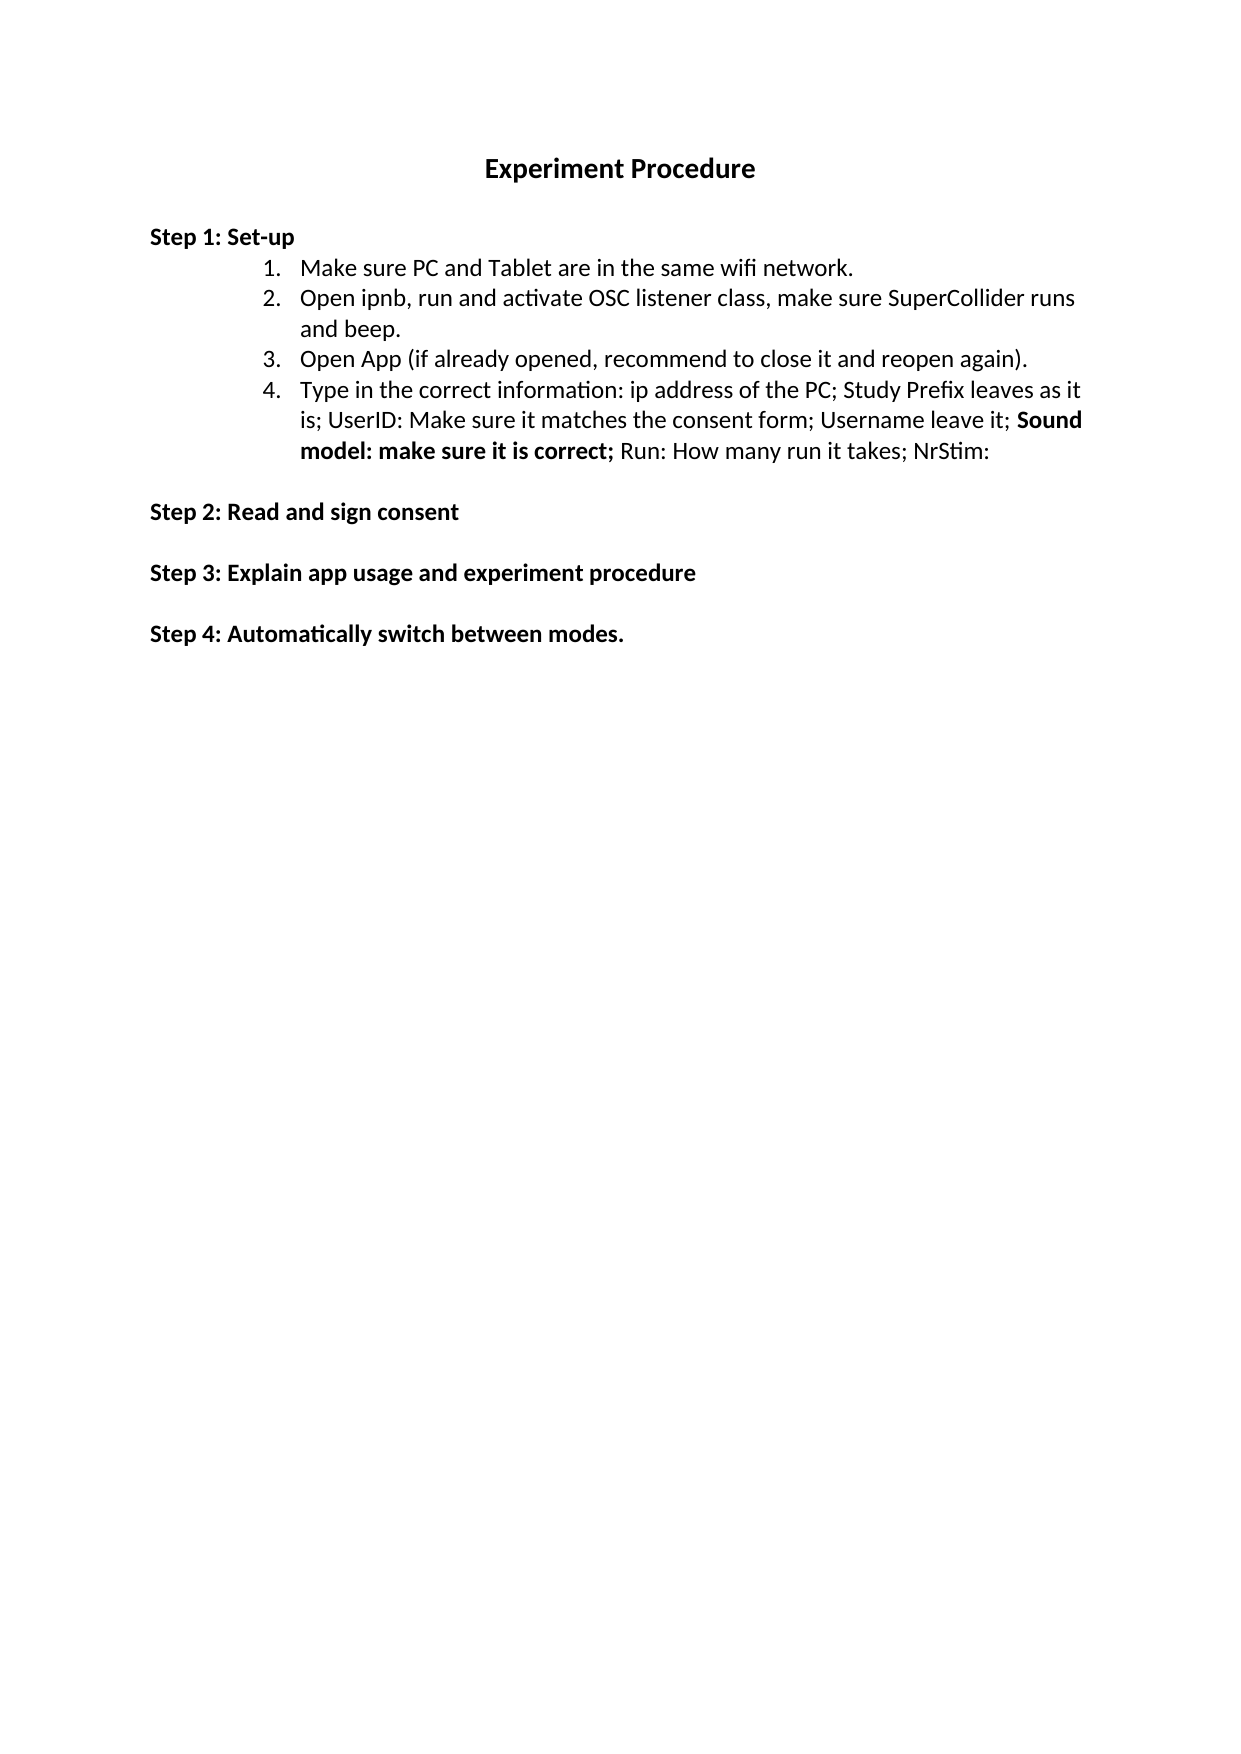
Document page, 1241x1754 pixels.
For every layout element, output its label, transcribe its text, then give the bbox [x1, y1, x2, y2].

list Type in the correct information: ip address of the PC; Study Prefix leaves as it is; UserID: Make sure it matches the consent form; Username leave it; Sound model: make sure it is correct; Run: How many run it takes; NrStim: [262, 374, 1090, 465]
text Step 2: Read and sign consent [150, 496, 1090, 526]
text Experiment Procedure [150, 150, 1090, 186]
text Step 4: Automatically switch between modes. [150, 618, 1090, 648]
list Make sure PC and Tablet are in the same wifi network. [262, 252, 1090, 282]
list Open ipnb, run and activate OSC listener class, make sure SuperCollider runs and beep. [262, 282, 1090, 343]
text Step 1: Set-up [150, 221, 1090, 252]
text Step 3: Explain app usage and experiment procedure [150, 557, 1090, 587]
list Open App (if already opened, recommend to close it and reopen again). [262, 343, 1090, 374]
